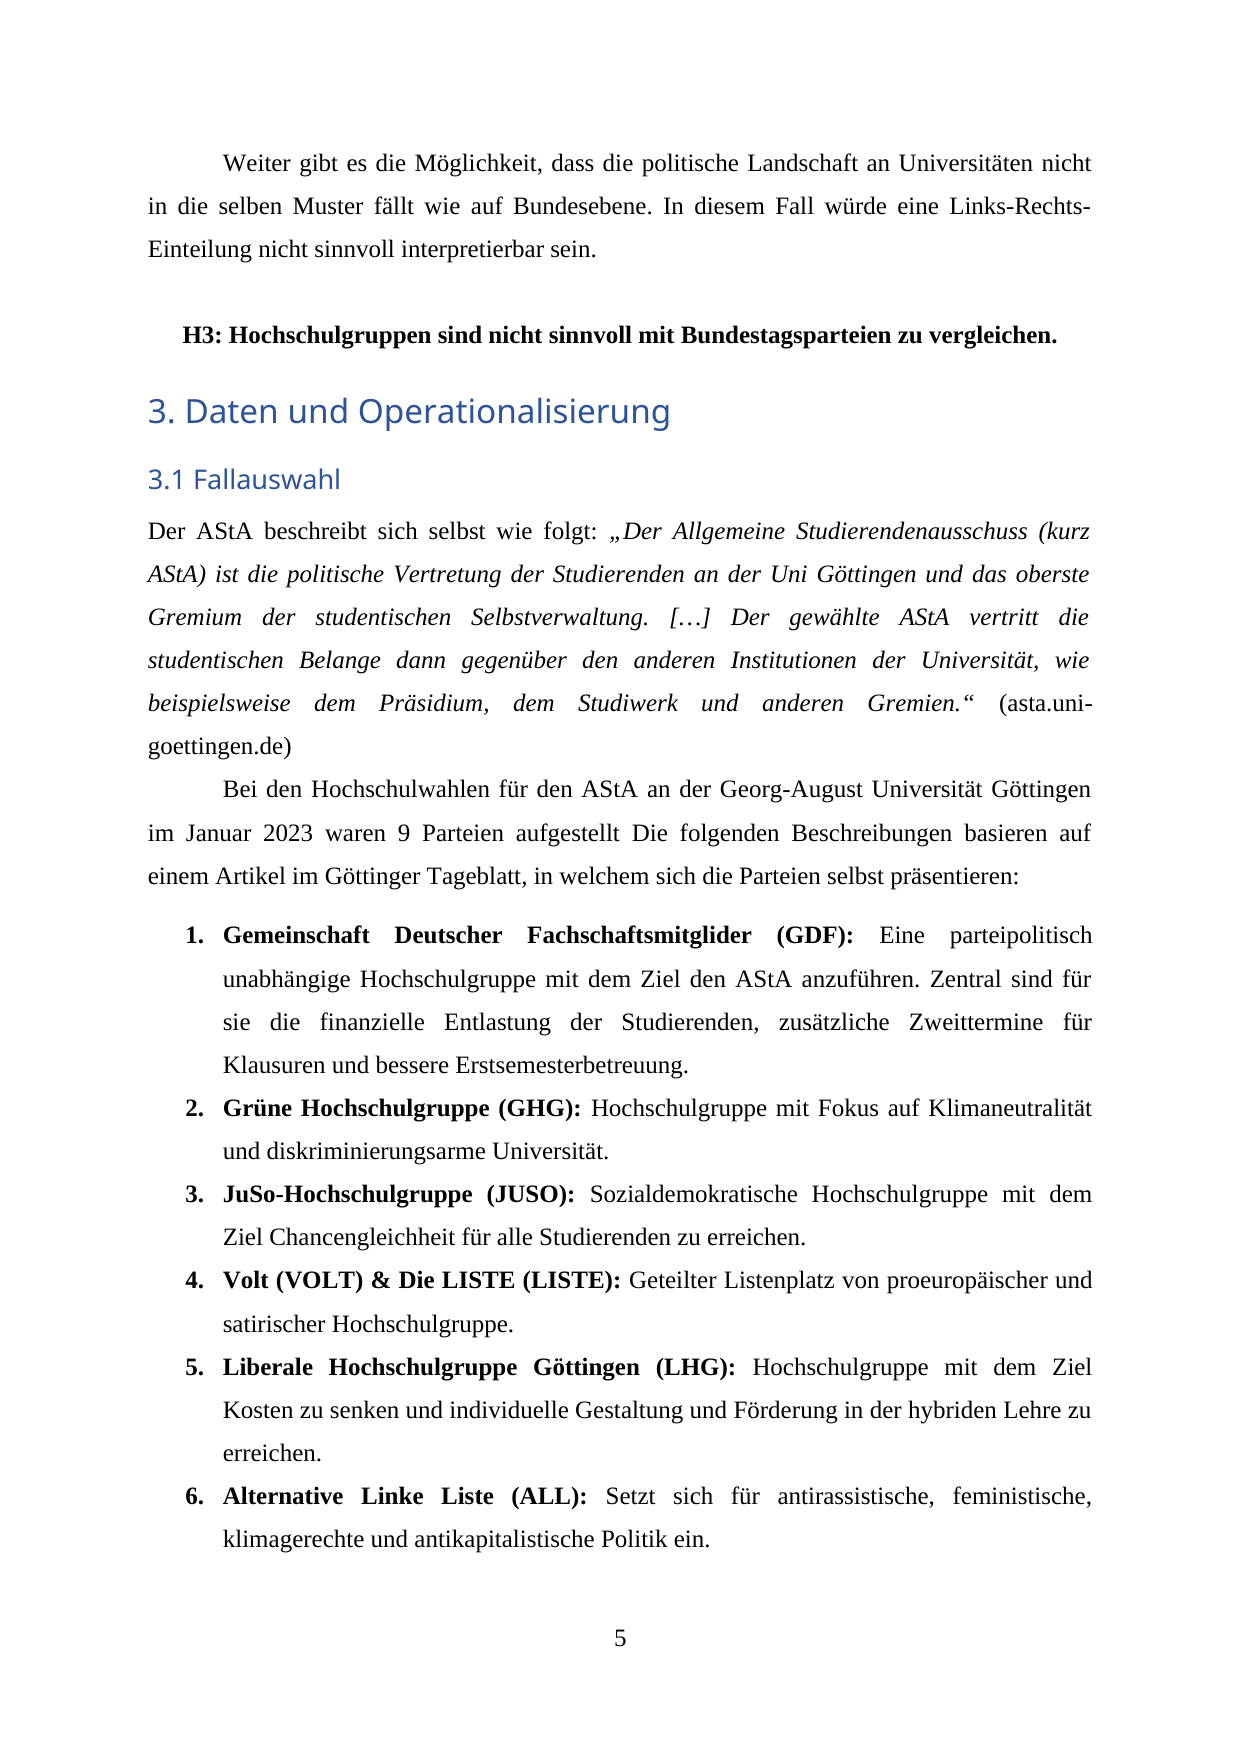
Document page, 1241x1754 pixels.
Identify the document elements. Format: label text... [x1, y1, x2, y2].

subtitle 3. Daten und Operationalisierung [148, 388, 1093, 434]
subtitle 3.1 Fallauswahl [148, 461, 1093, 497]
list Alternative Linke Liste (ALL): Setzt sich für antirassistische, feministische, klimagerechte und antikapitalistische Politik ein. [185, 1481, 1093, 1553]
list JuSo-Hochschulgruppe (JUSO): Sozialdemokratische Hochschulgruppe mit dem Ziel Chancengleichheit für alle Studierenden zu erreichen. [185, 1179, 1093, 1251]
list Liberale Hochschulgruppe Göttingen (LHG): Hochschulgruppe mit dem Ziel Kosten zu senken und individuelle Gestaltung und Förderung in der hybriden Lehre zu erreichen. [185, 1352, 1093, 1467]
text Bei den Hochschulwahlen für den AStA an der Georg-August Universität Göttingen im Januar 2023 waren 9 Parteien aufgestellt Die folgenden Beschreibungen basieren auf einem Artikel im Göttinger Tageblatt, in welchem sich die Parteien selbst präsentieren: [148, 774, 1093, 889]
list Gemeinschaft Deutscher Fachschaftsmitglider (GDF): Eine parteipolitisch unabhängige Hochschulgruppe mit dem Ziel den AStA anzuführen. Zentral sind für sie die finanzielle Entlastung der Studierenden, zusätzliche Zweittermine für Klausuren und bessere Erstsemesterbetreuung. [185, 921, 1093, 1079]
text Der AStA beschreibt sich selbst wie folgt: „Der Allgemeine Studierendenausschuss (kurz AStA) ist die politische Vertretung der Studierenden an der Uni Göttingen und das oberste Gremium der studentischen Selbstverwaltung. […] Der gewählte AStA vertritt die studentischen Belange dann gegenüber den anderen Institutionen der Universität, wie beispielsweise dem Präsidium, dem Studiwerk und anderen Gremien.“ (asta.uni-goettingen.de) [148, 516, 1093, 760]
list Grüne Hochschulgruppe (GHG): Hochschulgruppe mit Fokus auf Klimaneutralität und diskriminierungsarme Universität. [185, 1093, 1093, 1165]
list Volt (VOLT) & Die LISTE (LISTE): Geteilter Listenplatz von proeuropäischer und satirischer Hochschulgruppe. [185, 1266, 1093, 1337]
text H3: Hochschulgruppen sind nicht sinnvoll mit Bundestagsparteien zu vergleichen. [148, 320, 1093, 349]
